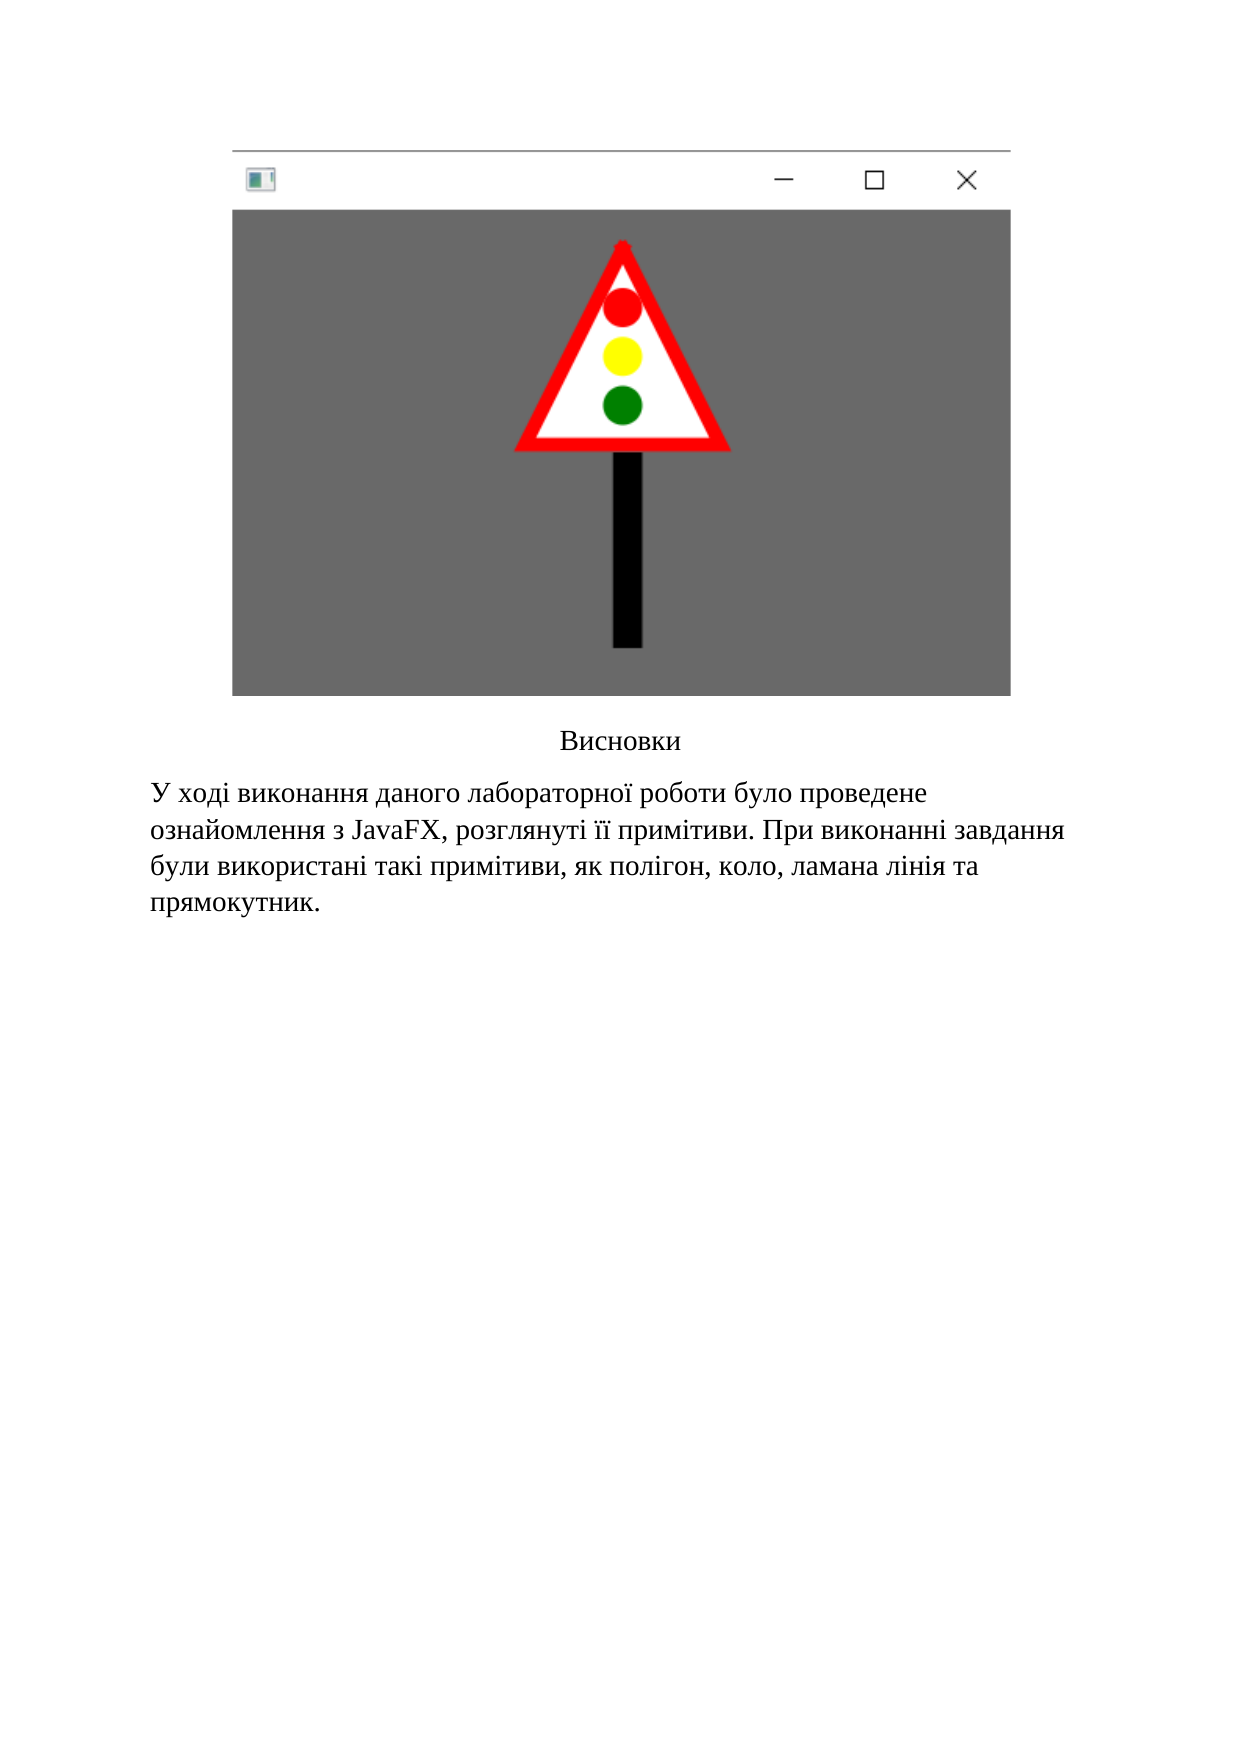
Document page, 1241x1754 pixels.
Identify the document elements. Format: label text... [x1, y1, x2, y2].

picture [232, 150, 1011, 696]
text У ході виконання даного лабораторної роботи було проведене ознайомлення з JavaFX, розглянуті її примітиви. При виконанні завдання були використані такі примітиви, як полігон, коло, ламана лінія та прямокутник. [150, 776, 1090, 918]
